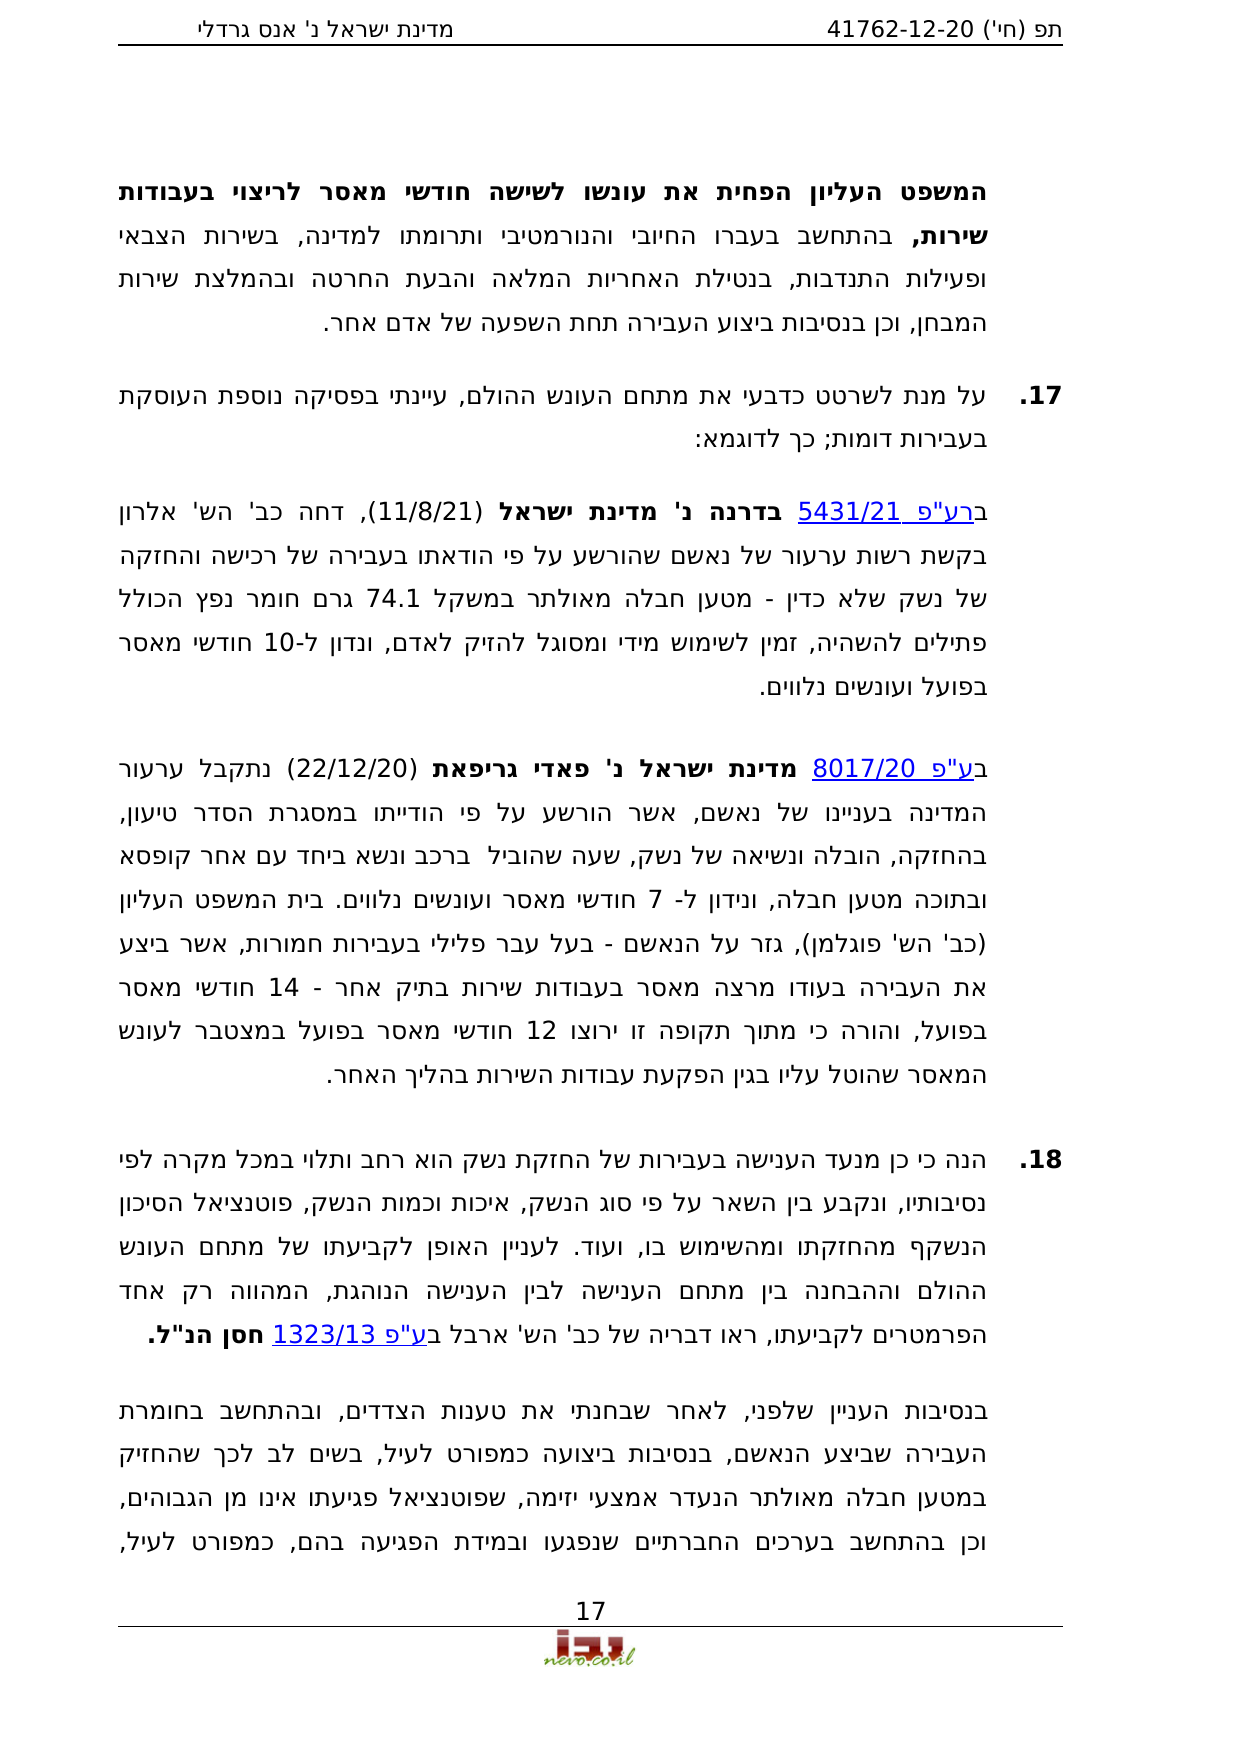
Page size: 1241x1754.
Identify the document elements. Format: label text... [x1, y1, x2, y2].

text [118, 1396, 989, 1556]
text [118, 177, 988, 265]
text ברע"פ 5431/21 בדרנה נ' מדינת ישראל (11/8/21), דחה כב' הש' אלרון בקשת רשות ערעור של נאשם שהורשע על פי הודאתו בעבירה של רכישה והחזקה של נשק שלא כדין - מטען חבלה מאולתר במשקל 74.1 גרם חומר נפץ הכולל פתילים להשהיה, זמין לשימוש מידי ומסוגל להזיק לאדם, ונדון ל-10 חודשי מאסר בפועל ועונשים נלווים. [118, 497, 988, 701]
text 18. הנה כי כן מנעד הענישה בעבירות של החזקת נשק הוא רחב ותלוי במכל מקרה לפי נסיבותיו, ונקבע בין השאר על פי סוג הנשק, איכות וכמות הנשק, פוטנציאל הסיכון הנשקף מהחזקתו ומהשימוש בו, ועוד. לעניין האופן לקביעתו של מתחם העונש ההולם וההבחנה בין מתחם הענישה לבין הענישה הנוהגת, המהווה רק אחד הפרמטרים לקביעתו, ראו דבריה של כב' הש' ארבל בע"פ 1323/13 חסן הנ"ל. [118, 1145, 1063, 1349]
text 17. על מנת לשרטט כדבעי את מתחם העונש ההולם, עיינתי בפסיקה נוספת העוסקת בעבירות דומות; כך לדוגמא: [118, 381, 1063, 454]
text בע"פ 8017/20 מדינת ישראל נ' פאדי גריפאת (22/12/20) נתקבל ערעור המדינה בעניינו של נאשם, אשר הורשע על פי הודייתו במסגרת הסדר טיעון, בהחזקה, הובלה ונשיאה של נשק, שעה שהוביל ברכב ונשא ביחד עם אחר קופסא ובתוכה מטען חבלה, ונידון ל- 7 חודשי מאסר ועונשים נלווים. בית המשפט העליון (כב' הש' פוגלמן), גזר על הנאשם - בעל עבר פלילי בעבירות חמורות, אשר ביצע את העבירה בעודו מרצה מאסר בעבודות שירות בתיק אחר - 14 חודשי מאסר בפועל, והורה כי מתוך תקופה זו ירוצו 12 חודשי מאסר בפועל במצטבר לעונש המאסר שהוטל עליו בגין הפקעת עבודות השירות בהליך האחר. [118, 754, 988, 1089]
picture [544, 1629, 637, 1667]
